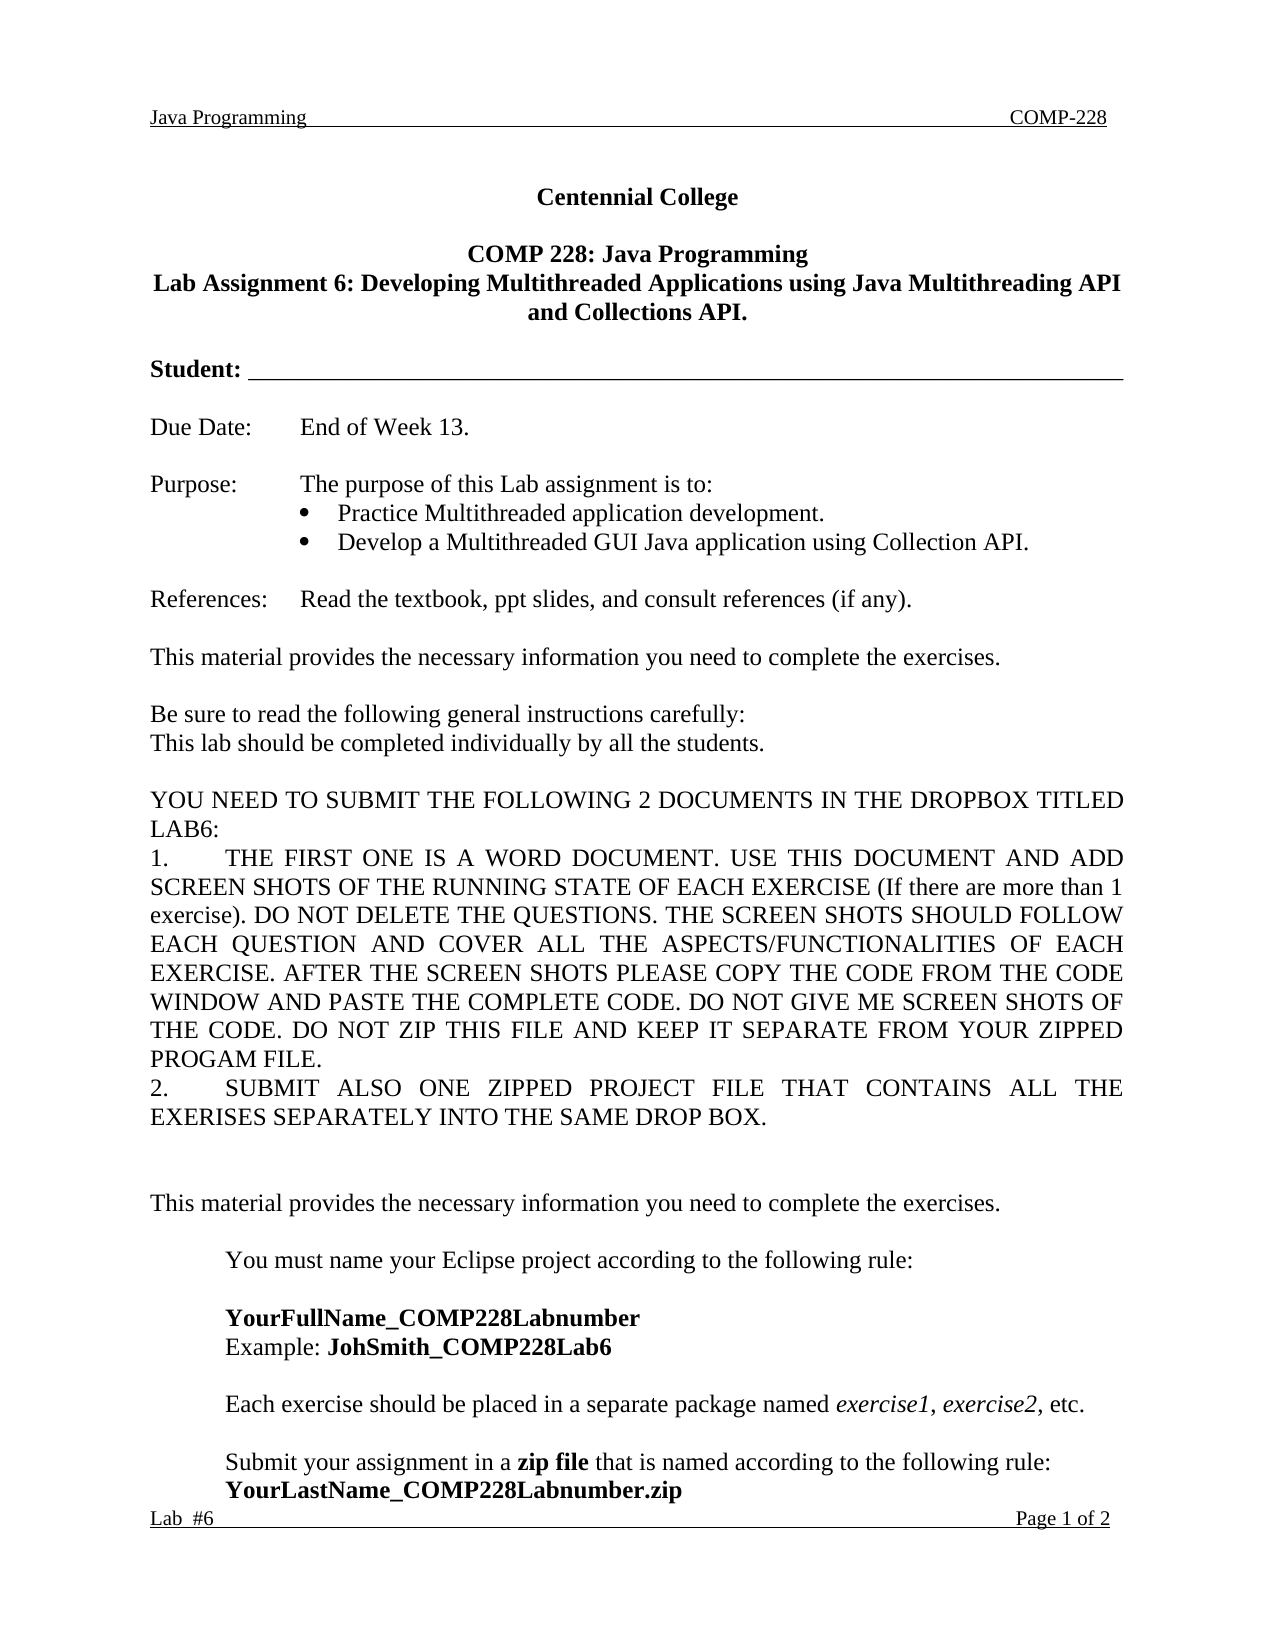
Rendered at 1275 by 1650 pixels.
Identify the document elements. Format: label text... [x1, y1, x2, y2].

text 1. THE FIRST ONE IS A WORD DOCUMENT. USE THIS DOCUMENT AND ADD SCREEN SHOTS OF THE RUNNING STATE OF EACH EXERCISE (If there are more than 1 exercise). DO NOT DELETE THE QUESTIONS. THE SCREEN SHOTS SHOULD FOLLOW EACH QUESTION AND COVER ALL THE ASPECTS/FUNCTIONALITIES OF EACH EXERCISE. AFTER THE SCREEN SHOTS PLEASE COPY THE CODE FROM THE CODE WINDOW AND PASTE THE COMPLETE CODE. DO NOT GIVE ME SCREEN SHOTS OF THE CODE. DO NOT ZIP THIS FILE AND KEEP IT SEPARATE FROM YOUR ZIPPED PROGAM FILE. [150, 843, 1125, 1073]
text Submit your assignment in a zip file that is named according to the following rule: [225, 1447, 1125, 1476]
text Example: JohSmith_COMP228Lab6 [225, 1332, 1125, 1361]
text This material provides the necessary information you need to complete the exercises. [150, 642, 1125, 671]
text Centennial College [150, 182, 1125, 211]
text Purpose: The purpose of this Lab assignment is to: [150, 469, 1125, 498]
text Due Date: End of Week 13. [150, 412, 1125, 441]
list Practice Multithreaded application development. [300, 498, 1125, 527]
text 2. SUBMIT ALSO ONE ZIPPED PROJECT FILE THAT CONTAINS ALL THE EXERISES SEPARATELY INTO THE SAME DROP BOX. [150, 1073, 1125, 1131]
list Develop a Multithreaded GUI Java application using Collection API. [300, 527, 1125, 556]
text Each exercise should be placed in a separate package named exercise1, exercise2, etc. [225, 1389, 1125, 1418]
text This material provides the necessary information you need to complete the exercises. [150, 1188, 1125, 1217]
text YourLastName_COMP228Labnumber.zip [225, 1476, 1125, 1504]
text YOU NEED TO SUBMIT THE FOLLOWING 2 DOCUMENTS IN THE DROPBOX TITLED LAB6: [150, 786, 1125, 843]
text COMP 228: Java Programming [150, 239, 1125, 268]
text YourFullName_COMP228Labnumber [225, 1303, 1125, 1332]
text You must name your Eclipse project according to the following rule: [225, 1246, 1125, 1274]
text This lab should be completed individually by all the students. [150, 728, 1125, 757]
text References: Read the textbook, ppt slides, and consult references (if any). [150, 584, 1125, 613]
text Lab Assignment 6: Developing Multithreaded Applications using Java Multithreading API and Collections API. [150, 268, 1125, 326]
text Be sure to read the following general instructions carefully: [150, 699, 1125, 728]
text Student: ______________________________________________________________________ [150, 354, 1125, 383]
